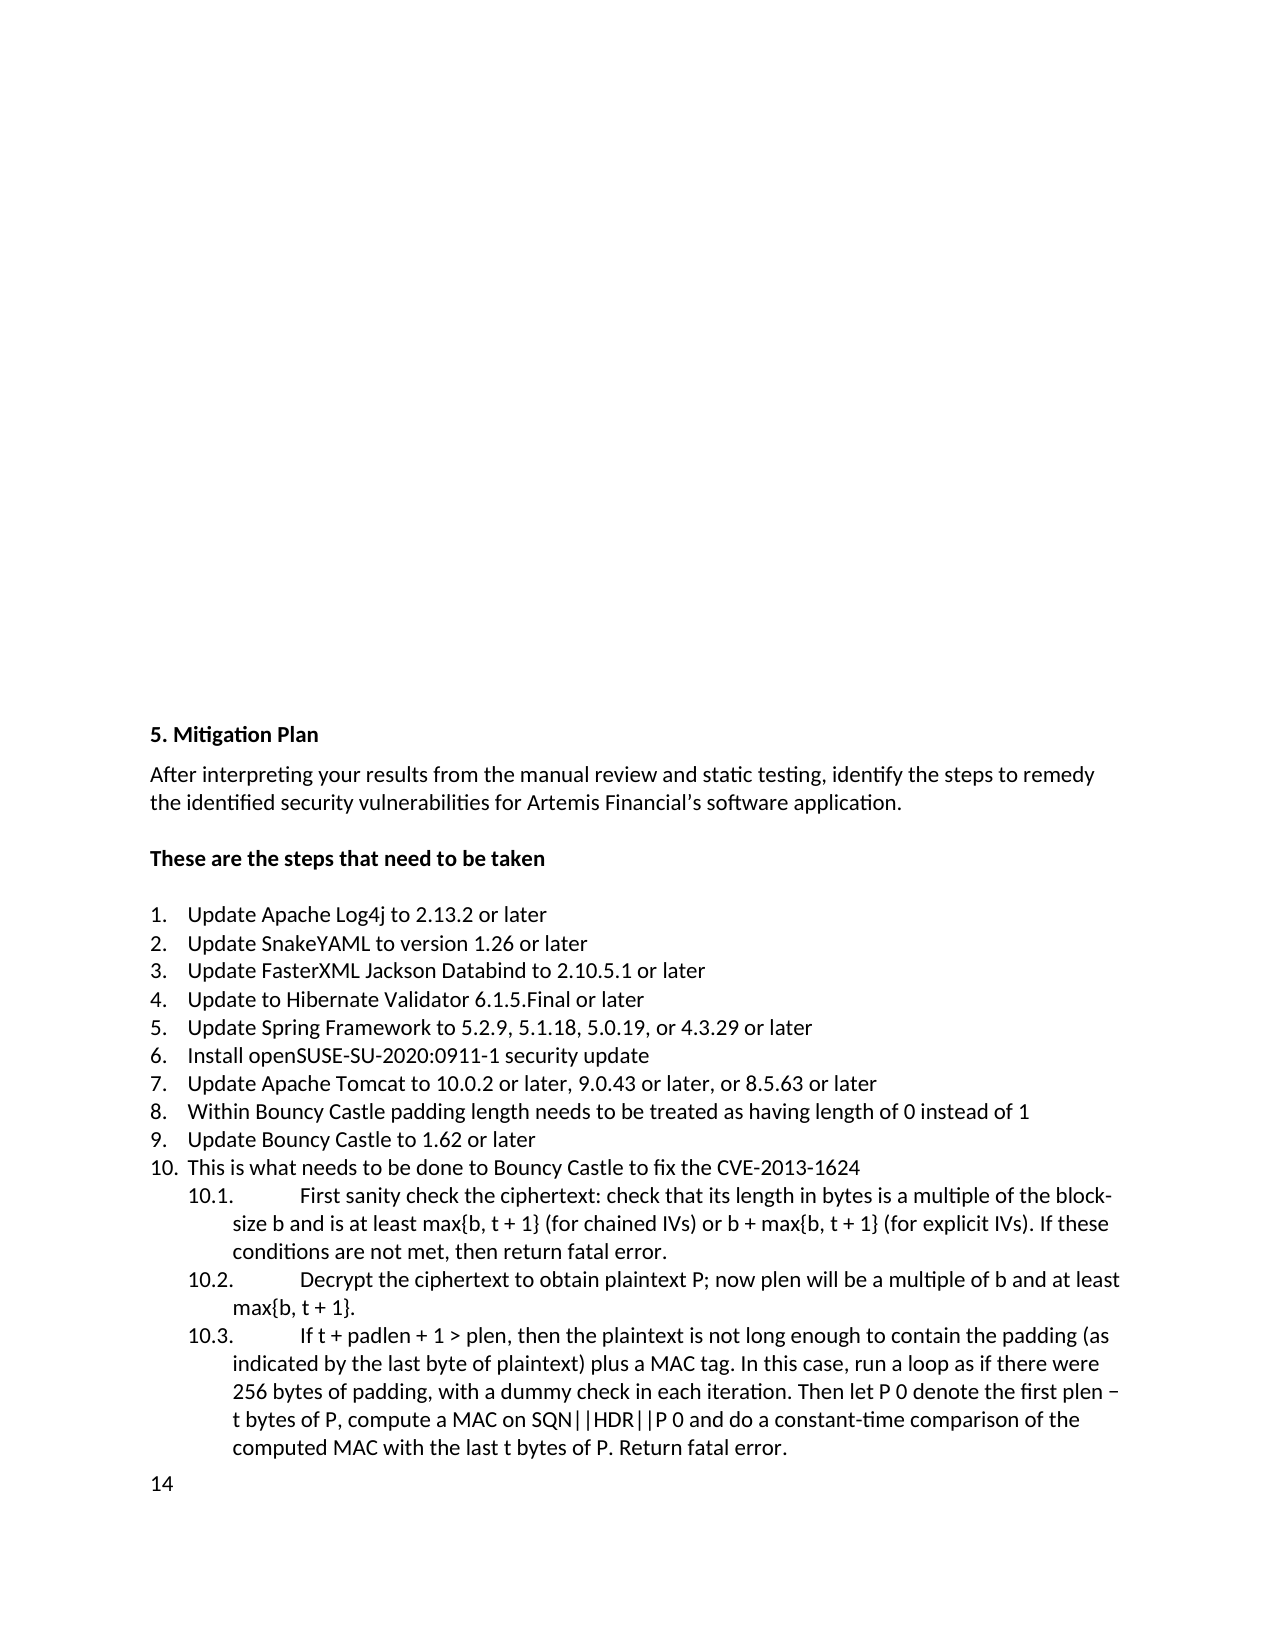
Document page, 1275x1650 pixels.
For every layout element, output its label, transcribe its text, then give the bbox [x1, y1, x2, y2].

list Install openSUSE-SU-2020:0911-1 security update [150, 1041, 1125, 1069]
list Update Spring Framework to 5.2.9, 5.1.18, 5.0.19, or 4.3.29 or later [150, 1013, 1125, 1041]
list Update Apache Log4j to 2.13.2 or later [150, 901, 1125, 929]
list Decrypt the ciphertext to obtain plaintext P; now plen will be a multiple of b and at least max{b, t + 1}. [187, 1265, 1125, 1321]
subtitle 5. Mitigation Plan [150, 720, 1125, 748]
list First sanity check the ciphertext: check that its length in bytes is a multiple of the block-size b and is at least max{b, t + 1} (for chained IVs) or b + max{b, t + 1} (for explicit IVs). If these conditions are not met, then return fatal error. [187, 1181, 1125, 1265]
list Update FasterXML Jackson Databind to 2.10.5.1 or later [150, 957, 1125, 985]
list If t + padlen + 1 > plen, then the plaintext is not long enough to contain the padding (as indicated by the last byte of plaintext) plus a MAC tag. In this case, run a loop as if there were 256 bytes of padding, with a dummy check in each iteration. Then let P 0 denote the first plen − t bytes of P, compute a MAC on SQN||HDR||P 0 and do a constant-time comparison of the computed MAC with the last t bytes of P. Return fatal error. [187, 1321, 1125, 1461]
list Update Bouncy Castle to 1.62 or later [150, 1125, 1125, 1153]
list Within Bouncy Castle padding length needs to be treated as having length of 0 instead of 1 [150, 1097, 1125, 1125]
text These are the steps that need to be taken [150, 844, 1125, 873]
list Update SnakeYAML to version 1.26 or later [150, 929, 1125, 957]
list This is what needs to be done to Bouncy Castle to fix the CVE-2013-1624 [150, 1153, 1125, 1181]
list Update to Hibernate Validator 6.1.5.Final or later [150, 985, 1125, 1013]
text After interpreting your results from the manual review and static testing, identify the steps to remedy the identified security vulnerabilities for Artemis Financial’s software application. [150, 761, 1125, 817]
list Update Apache Tomcat to 10.0.2 or later, 9.0.43 or later, or 8.5.63 or later [150, 1069, 1125, 1097]
